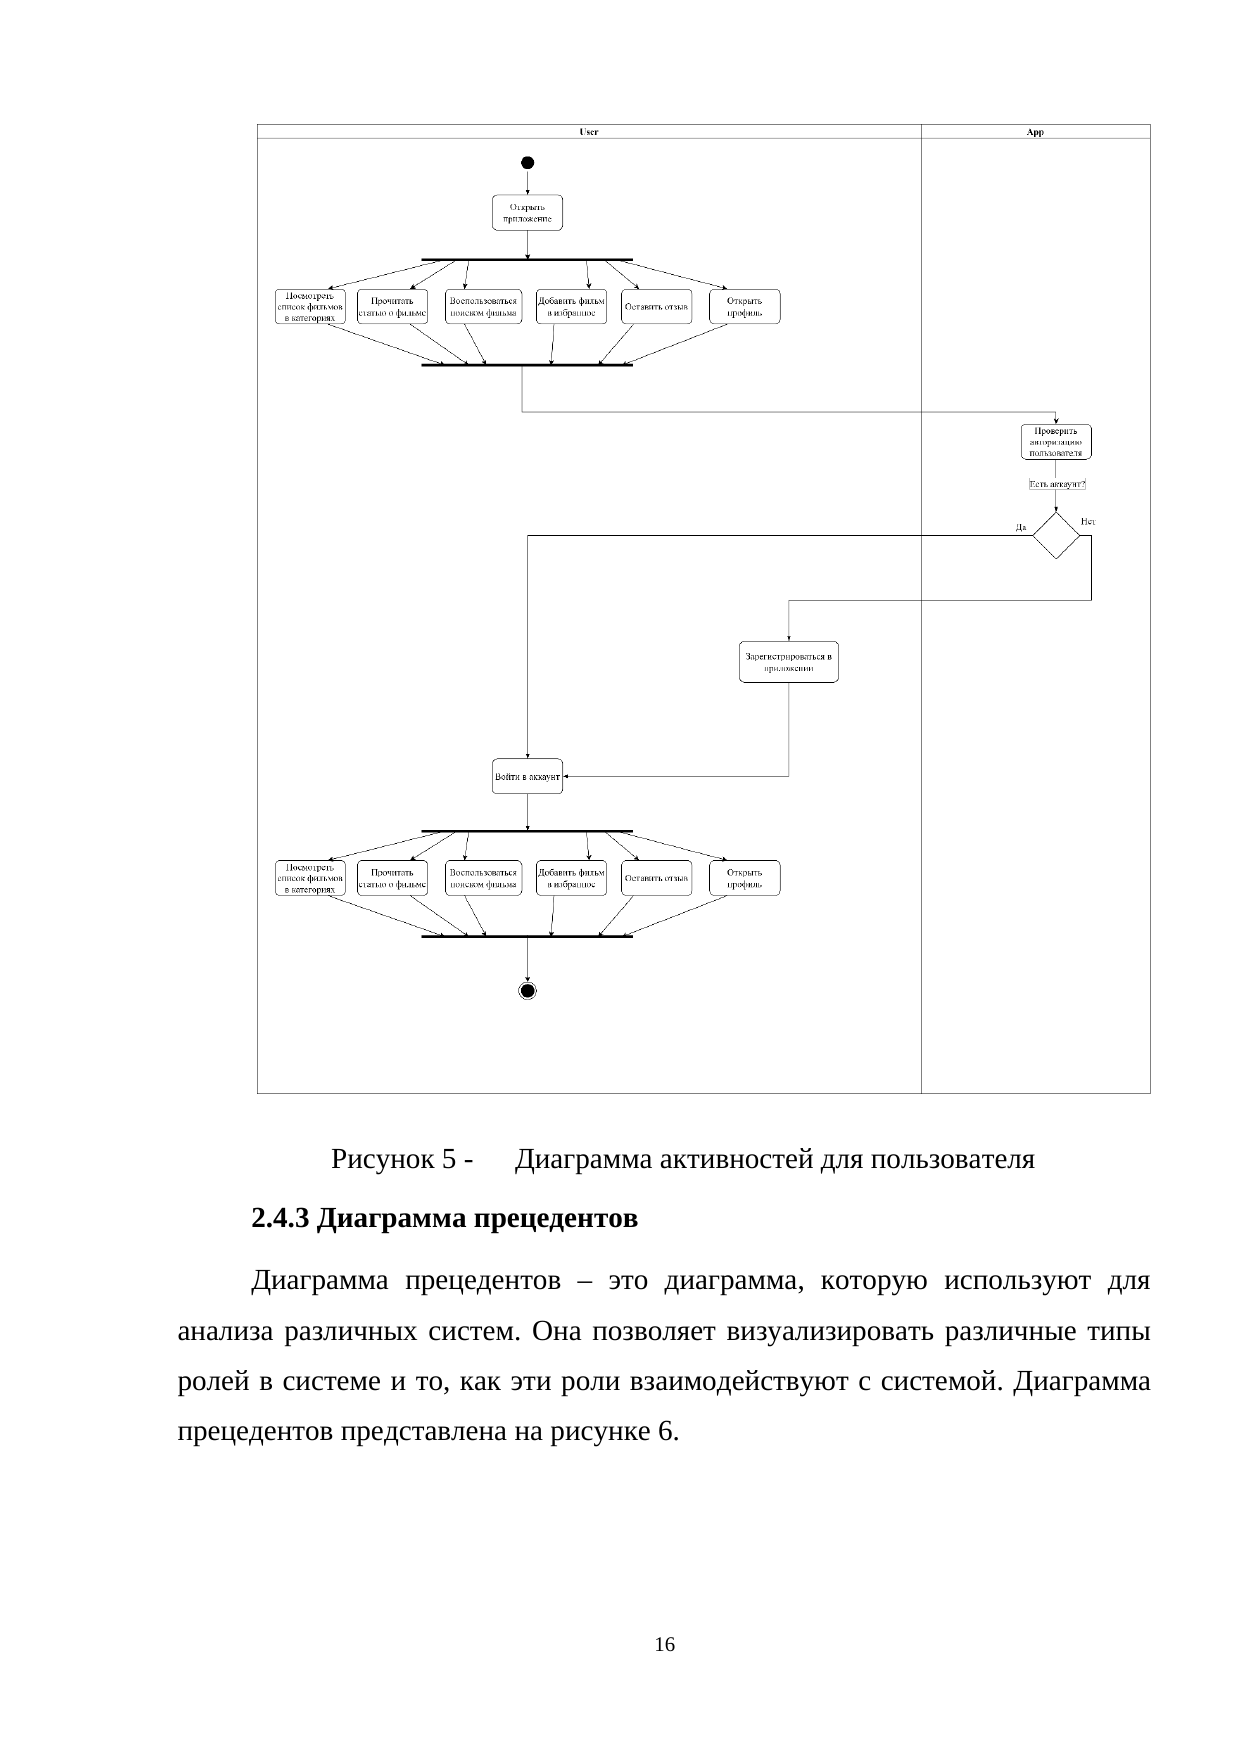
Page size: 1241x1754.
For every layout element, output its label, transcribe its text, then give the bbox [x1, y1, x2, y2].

picture [251, 118, 1156, 1100]
text Диаграмма прецедентов – это диаграмма, которую используют для анализа различных систем. Она позволяет визуализировать различные типы ролей в системе и то, как эти роли взаимодействуют с системой. Диаграмма прецедентов представлена на рисунке 6. [177, 1262, 1152, 1447]
list Диаграмма прецедентов [251, 1200, 1152, 1233]
text Диаграмма активностей для пользователя [289, 1141, 1152, 1175]
